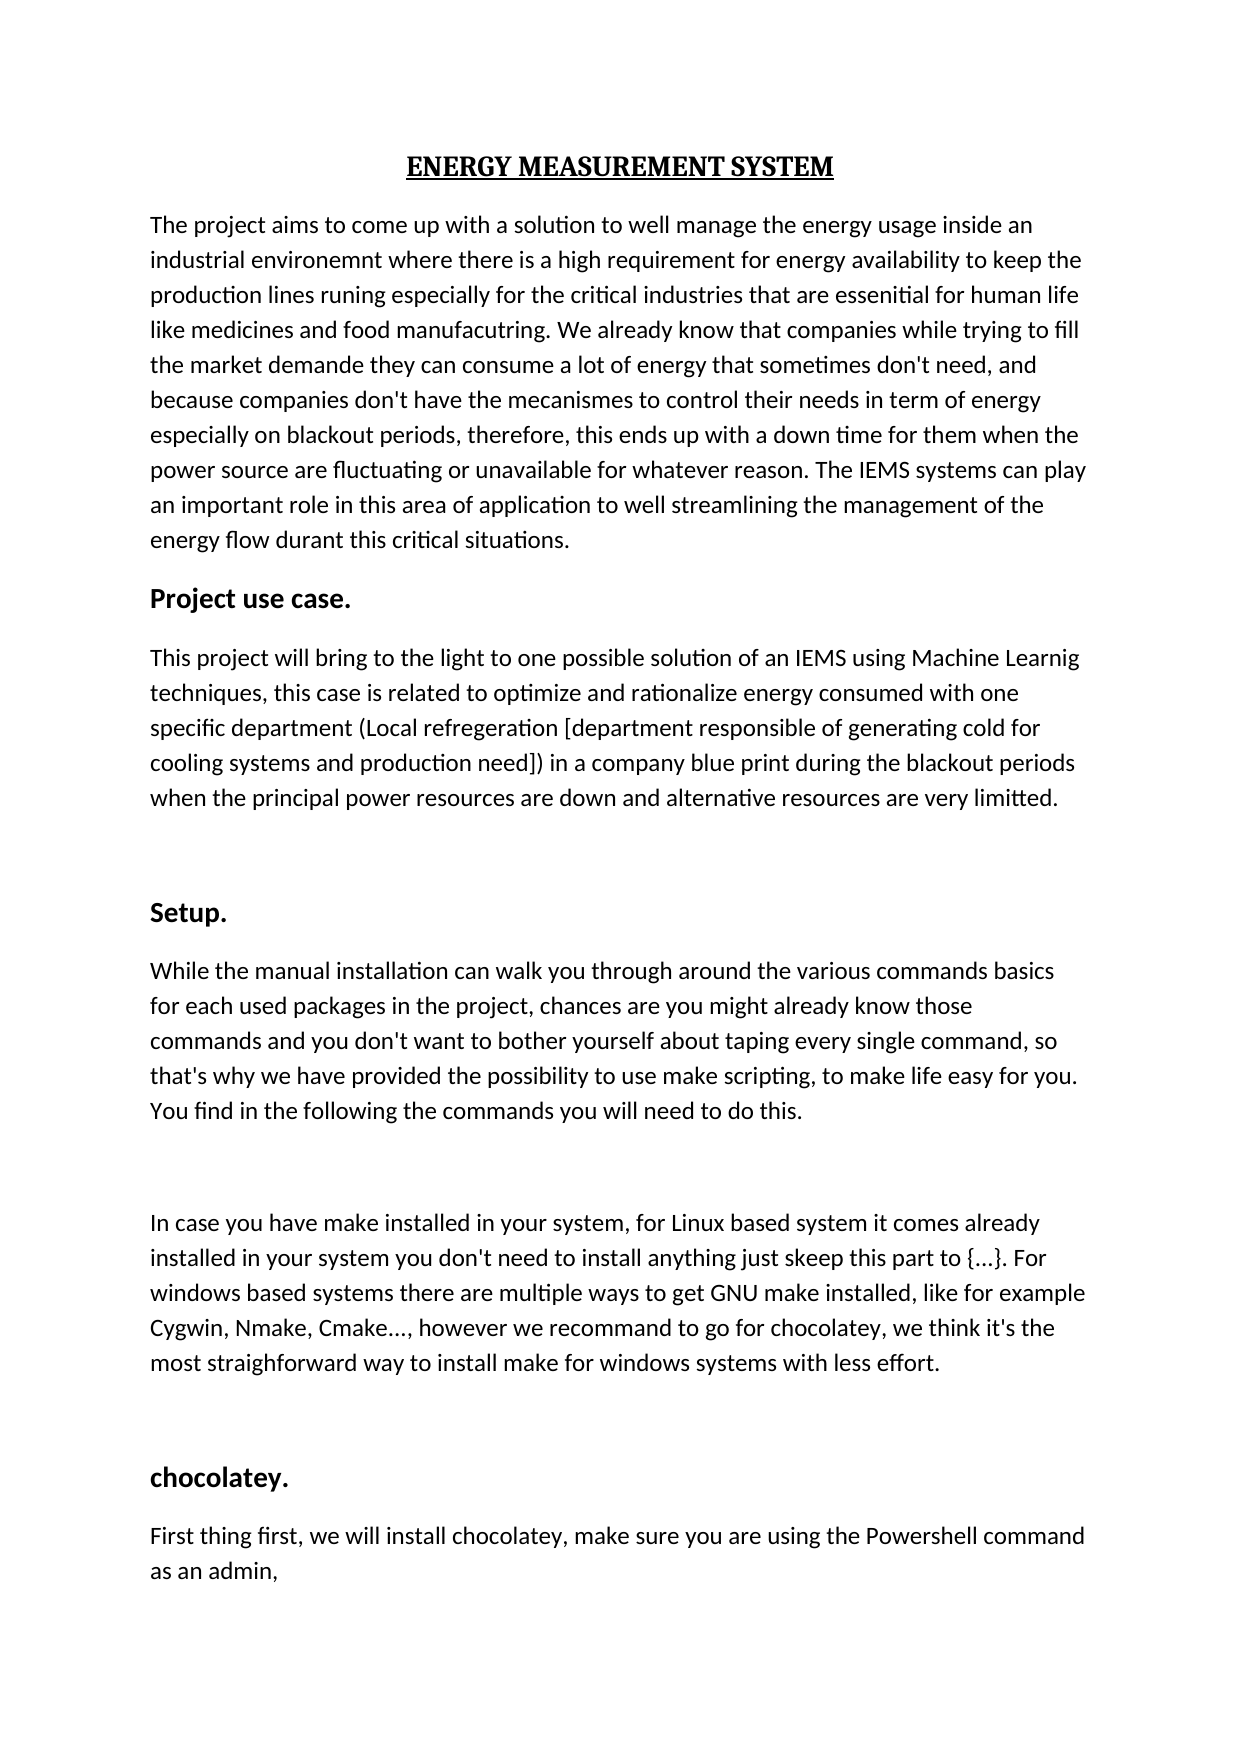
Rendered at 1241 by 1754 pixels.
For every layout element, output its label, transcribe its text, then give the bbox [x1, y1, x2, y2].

text In case you have make installed in your system, for Linux based system it comes already installed in your system you don't need to install anything just skeep this part to {...}. For windows based systems there are multiple ways to get GNU make installed, like for example Cygwin, Nmake, Cmake..., however we recommand to go for chocolatey, we think it's the most straighforward way to install make for windows systems with less effort. [150, 1207, 1090, 1378]
text This project will bring to the light to one possible solution of an IEMS using Machine Learnig techniques, this case is related to optimize and rationalize energy consumed with one specific department (Local refregeration [department responsible of generating cold for cooling systems and production need]) in a company blue print during the blackout periods when the principal power resources are down and alternative resources are very limitted. [150, 642, 1090, 812]
text Project use case. [150, 580, 1090, 616]
text While the manual installation can walk you through around the various commands basics for each used packages in the project, chances are you might already know those commands and you don't want to bother yourself about taping every single command, so that's why we have provided the possibility to use make scripting, to make life easy for you. You find in the following the commands you will need to do this. [150, 955, 1090, 1126]
text chocolatey. [150, 1459, 1090, 1494]
text The project aims to come up with a solution to well manage the energy usage inside an industrial environemnt where there is a high requirement for energy availability to keep the production lines runing especially for the critical industries that are essenitial for human life like medicines and food manufacutring. We already know that companies while trying to fill the market demande they can consume a lot of energy that sometimes don't need, and because companies don't have the mecanismes to control their needs in term of energy especially on blackout periods, therefore, this ends up with a down time for them when the power source are fluctuating or unavailable for whatever reason. The IEMS systems can play an important role in this area of application to well streamlining the management of the energy flow durant this critical situations. [150, 209, 1090, 555]
text ENERGY MEASUREMENT SYSTEM [150, 150, 1090, 183]
text Setup. [150, 894, 1090, 929]
text First thing first, we will install chocolatey, make sure you are using the Powershell command as an admin, [150, 1521, 1090, 1586]
